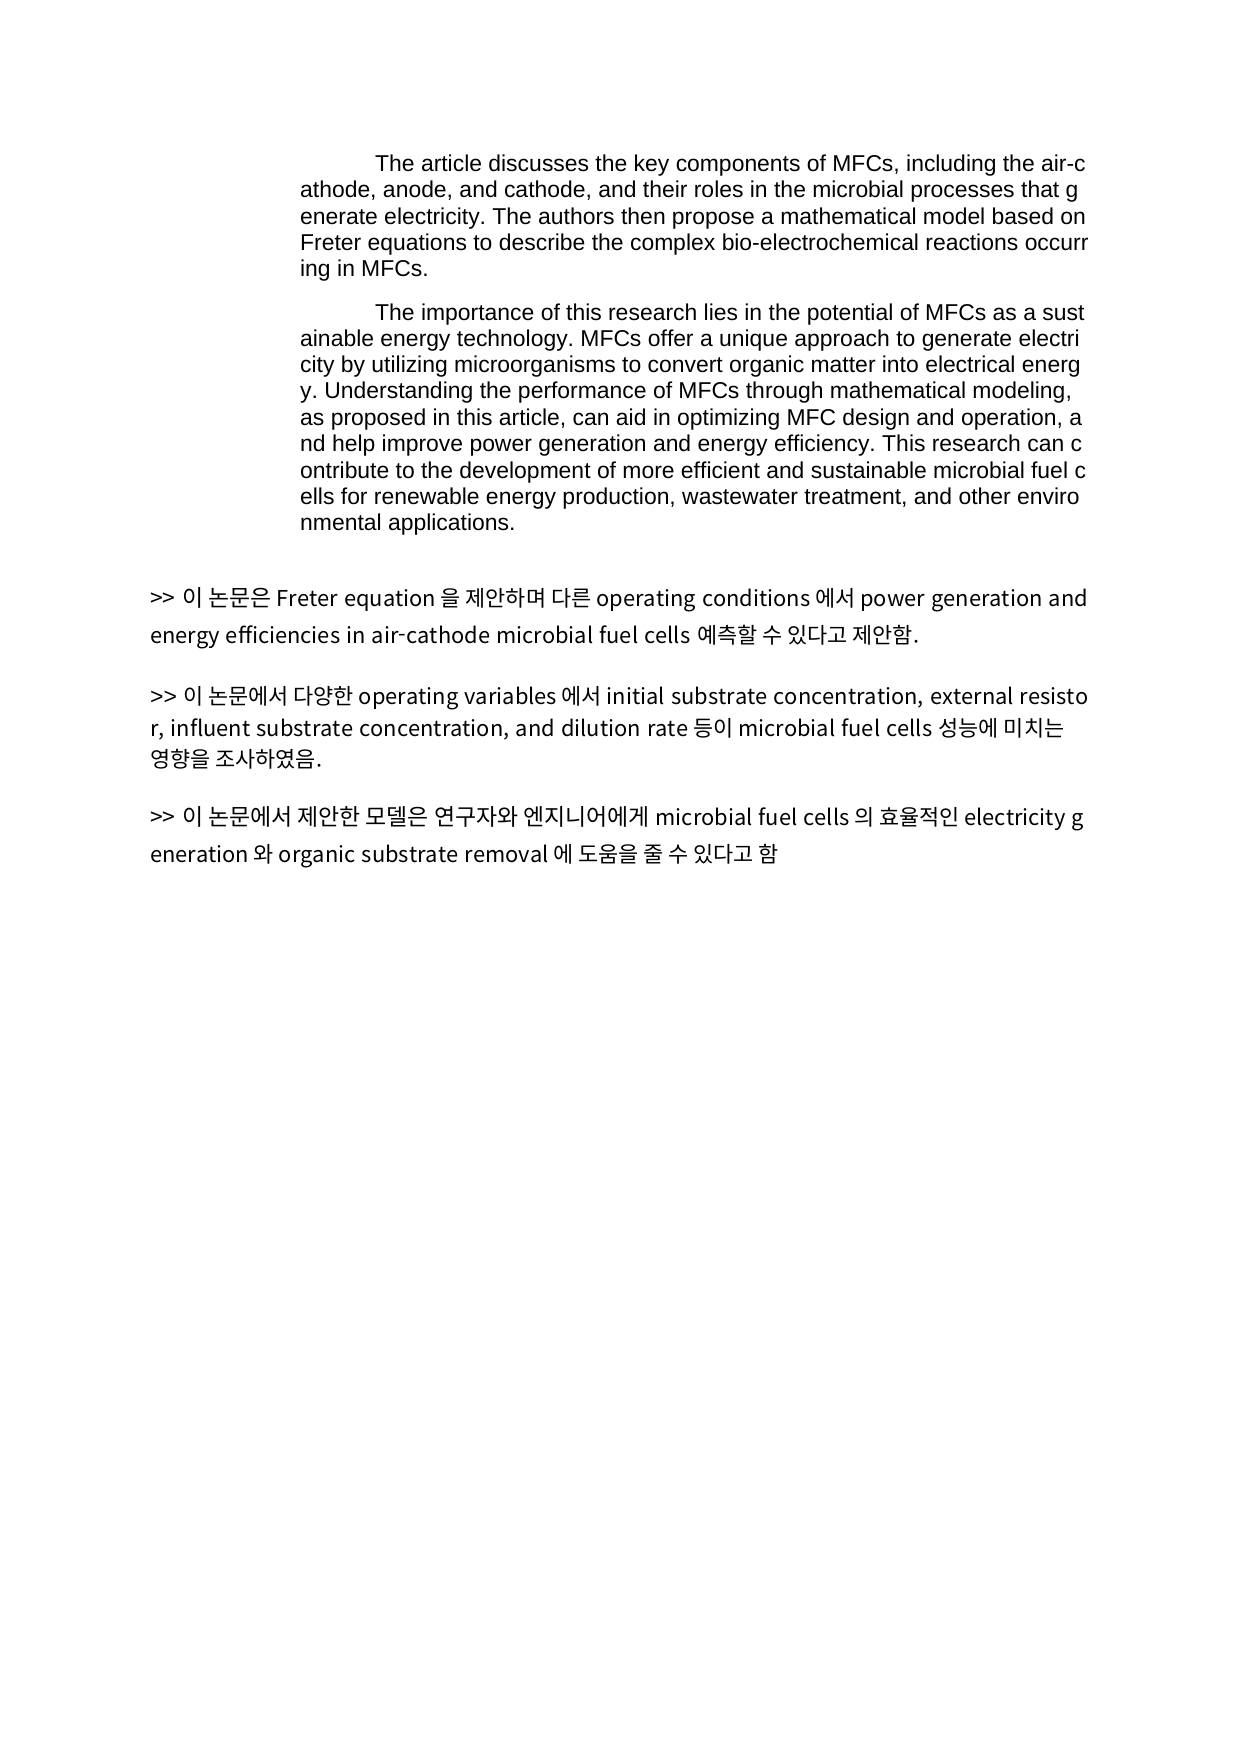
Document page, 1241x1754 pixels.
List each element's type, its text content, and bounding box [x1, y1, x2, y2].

text The article discusses the key components of MFCs, including the air-cathode, anode, and cathode, and their roles in the microbial processes that generate electricity. The authors then propose a mathematical model based on Freter equations to describe the complex bio-electrochemical reactions occurring in MFCs. [300, 150, 1090, 282]
text >> 이 논문은 Freter equation을 제안하며 다른 operating conditions에서 power generation and energy efficiencies in air-cathode microbial fuel cells 예측할 수 있다고 제안함. [150, 580, 1090, 649]
text >> 이 논문에서 제안한 모델은 연구자와 엔지니어에게 microbial fuel cells의 효율적인 electricity generation와 organic substrate removal에 도움을 줄 수 있다고 함 [150, 799, 1090, 869]
text >> 이 논문에서 다양한 operating variables에서 initial substrate concentration, external resistor, influent substrate concentration, and dilution rate등이 microbial fuel cells 성능에 미치는 영향을 조사하였음. [150, 679, 1090, 774]
text The importance of this research lies in the potential of MFCs as a sustainable energy technology. MFCs offer a unique approach to generate electricity by utilizing microorganisms to convert organic matter into electrical energy. Understanding the performance of MFCs through mathematical modeling, as proposed in this article, can aid in optimizing MFC design and operation, and help improve power generation and energy efficiency. This research can contribute to the development of more efficient and sustainable microbial fuel cells for renewable energy production, wastewater treatment, and other environmental applications. [300, 298, 1090, 536]
